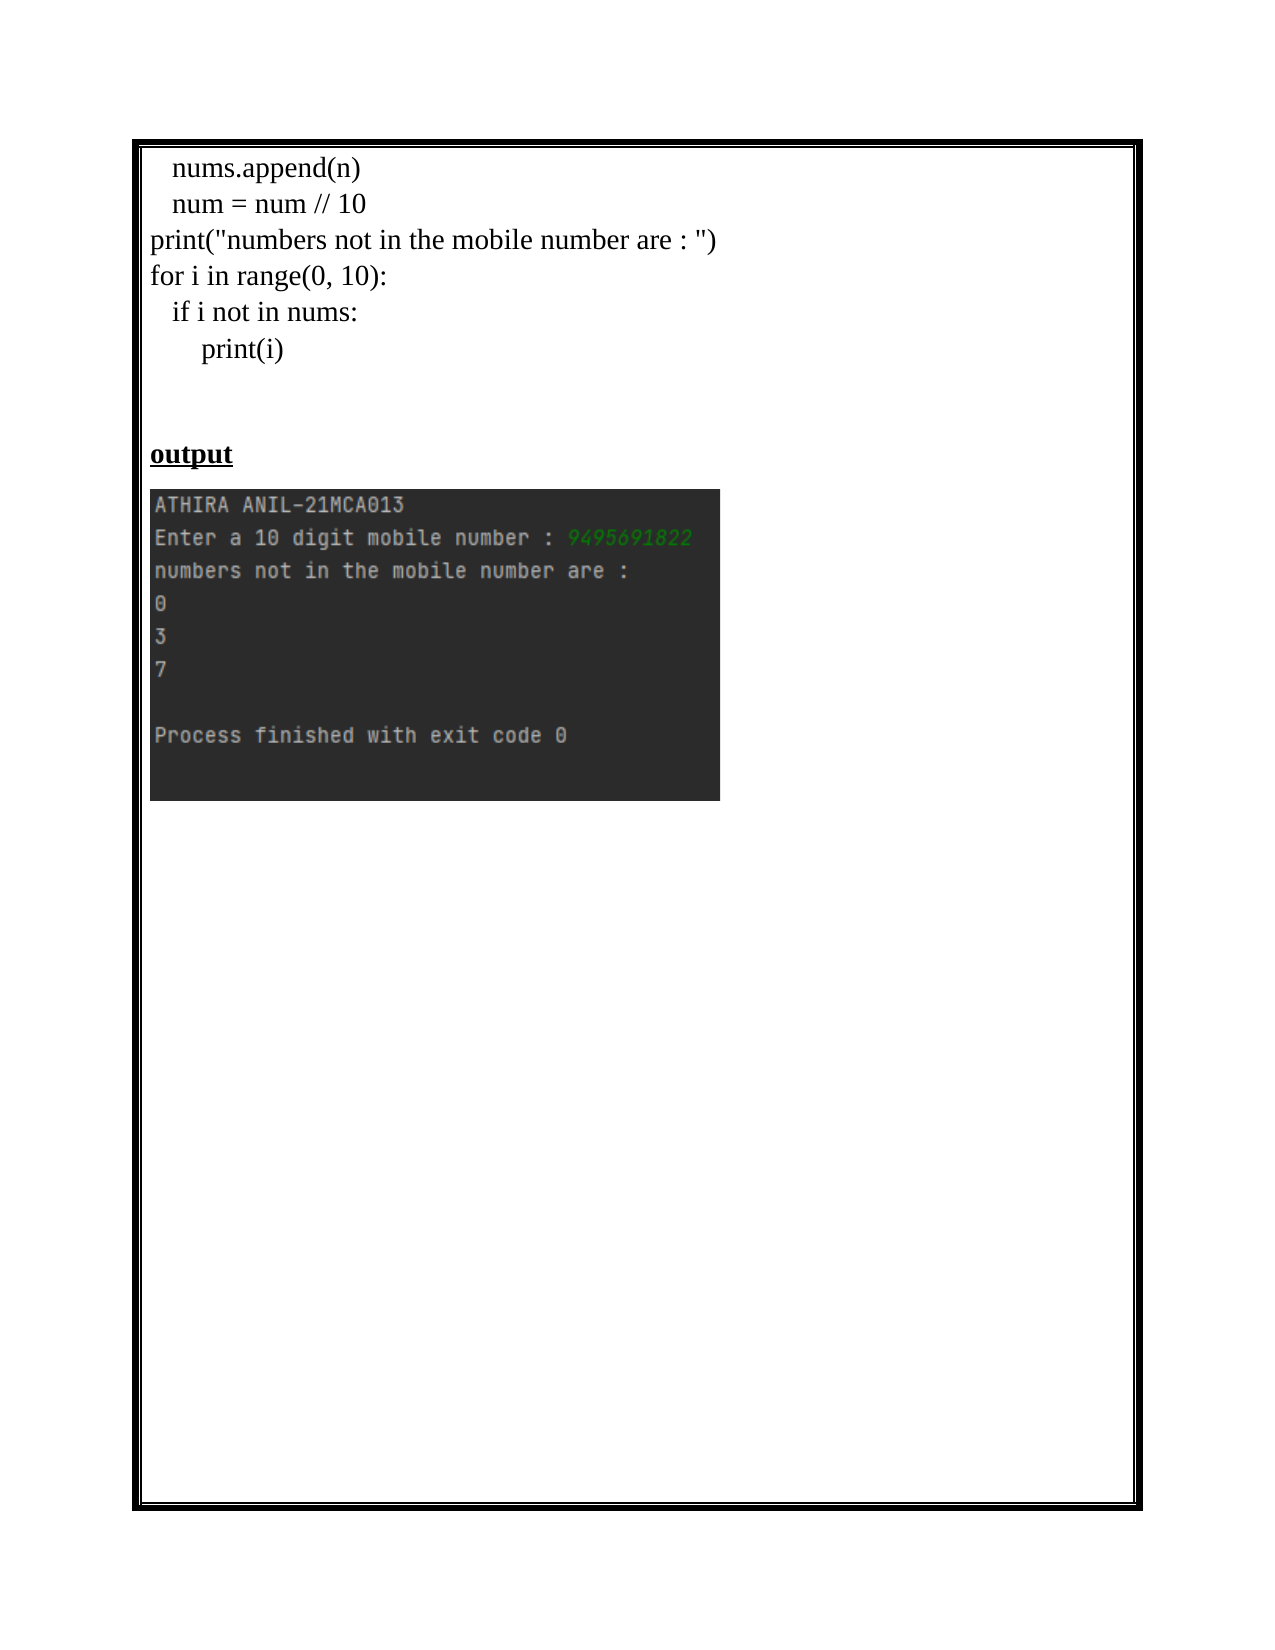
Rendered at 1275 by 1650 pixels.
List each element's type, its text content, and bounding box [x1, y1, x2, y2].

picture [150, 489, 721, 801]
text output [150, 436, 1125, 470]
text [150, 150, 1125, 364]
